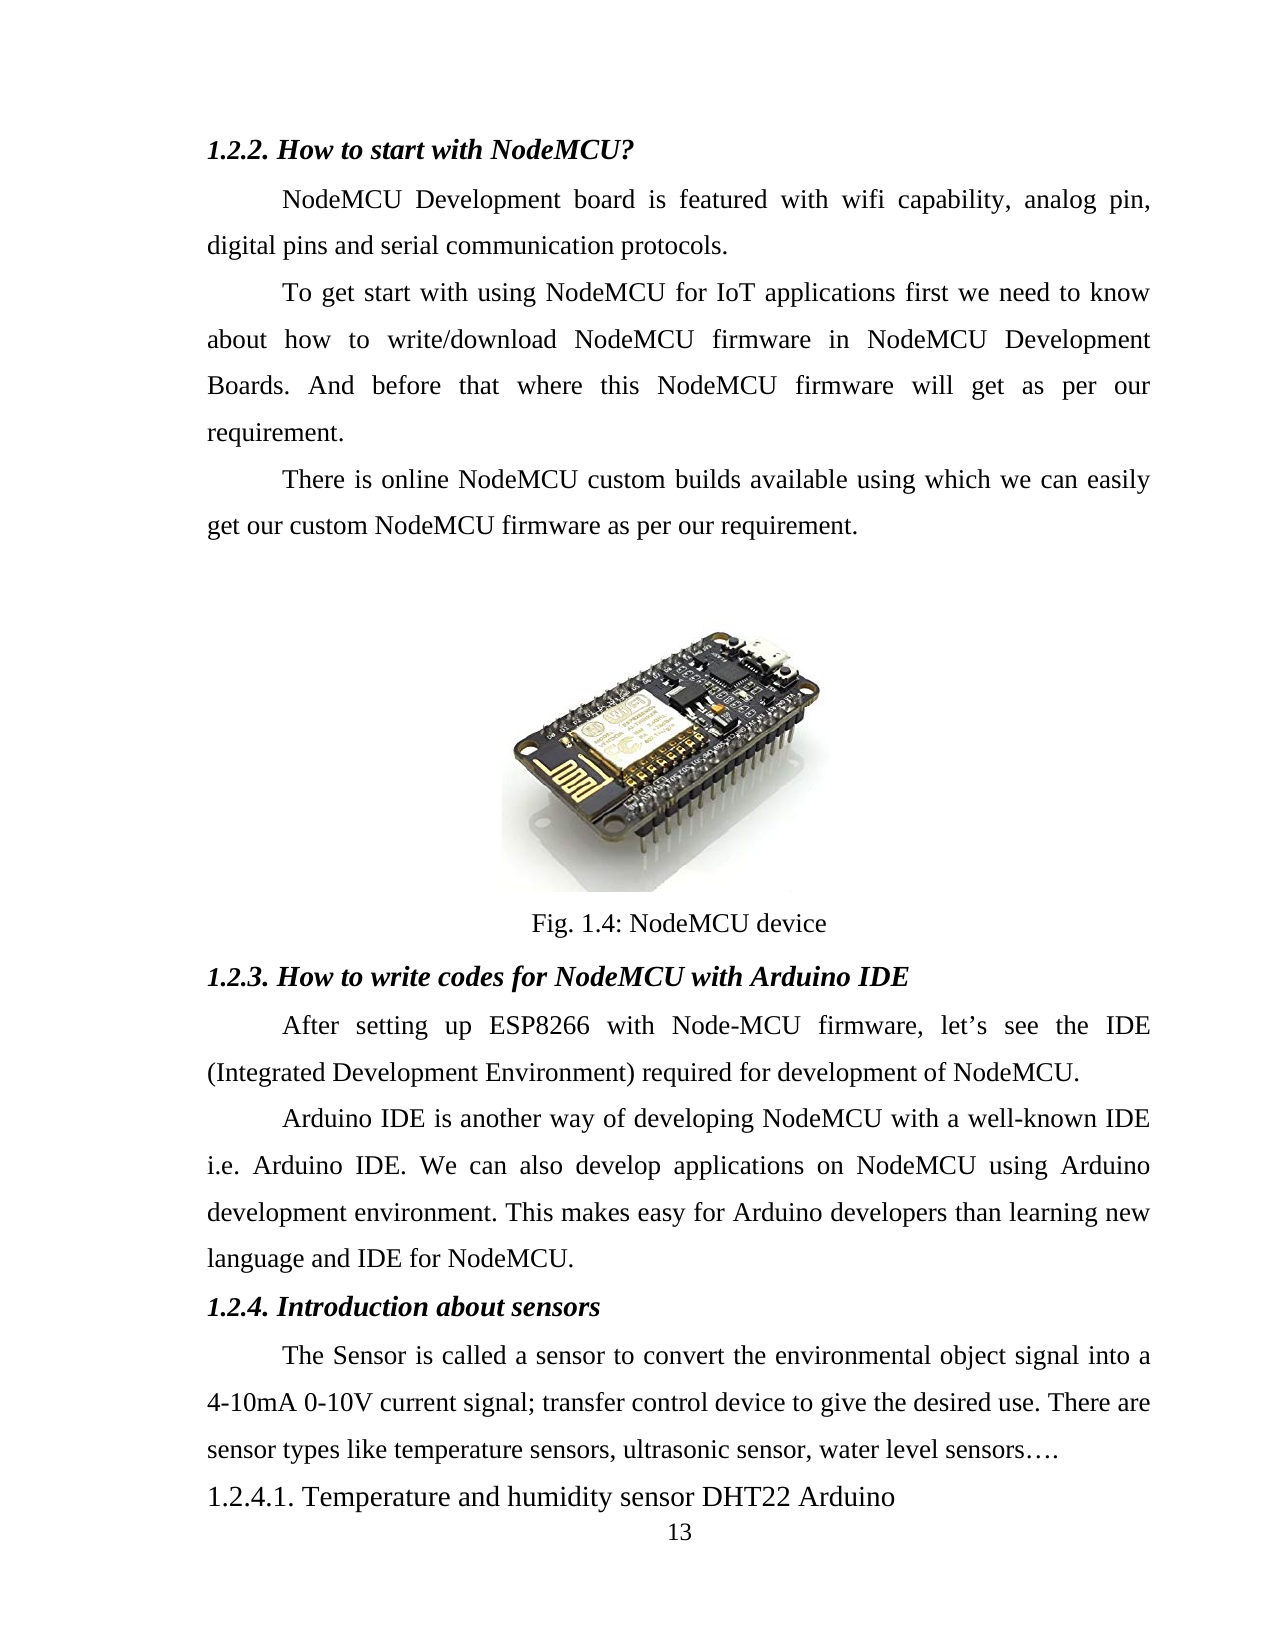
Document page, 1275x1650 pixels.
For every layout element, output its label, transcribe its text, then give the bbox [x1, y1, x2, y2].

text 1.2.2. How to start with NodeMCU? [207, 132, 1152, 166]
text There is online NodeMCU custom builds available using which we can easily get our custom NodeMCU firmware as per our requirement. [207, 463, 1152, 541]
picture [501, 574, 830, 892]
text Arduino IDE is another way of developing NodeMCU with a well-known IDE i.e. Arduino IDE. We can also develop applications on NodeMCU using Arduino development environment. This makes easy for Arduino developers than learning new language and IDE for NodeMCU. [207, 1102, 1152, 1273]
text 1.2.3. How to write codes for NodeMCU with Arduino IDE [207, 959, 1152, 992]
text The Sensor is called a sensor to convert the environmental object signal into a 4-10mA 0-10V current signal; transfer control device to give the desired use. There are sensor types like temperature sensors, ultrasonic sensor, water level sensors…. [207, 1339, 1152, 1464]
text 1.2.4.1. Temperature and humidity sensor DHT22 Arduino [207, 1479, 1152, 1513]
text 1.2.4. Introduction about sensors [207, 1289, 1152, 1323]
text After setting up ESP8266 with Node-MCU firmware, let’s see the IDE (Integrated Development Environment) required for development of NodeMCU. [207, 1009, 1152, 1087]
text To get start with using NodeMCU for IoT applications first we need to know about how to write/download NodeMCU firmware in NodeMCU Development Boards. And before that where this NodeMCU firmware will get as per our requirement. [207, 276, 1152, 447]
text NodeMCU Development board is featured with wifi capability, analog pin, digital pins and serial communication protocols. [207, 183, 1152, 261]
